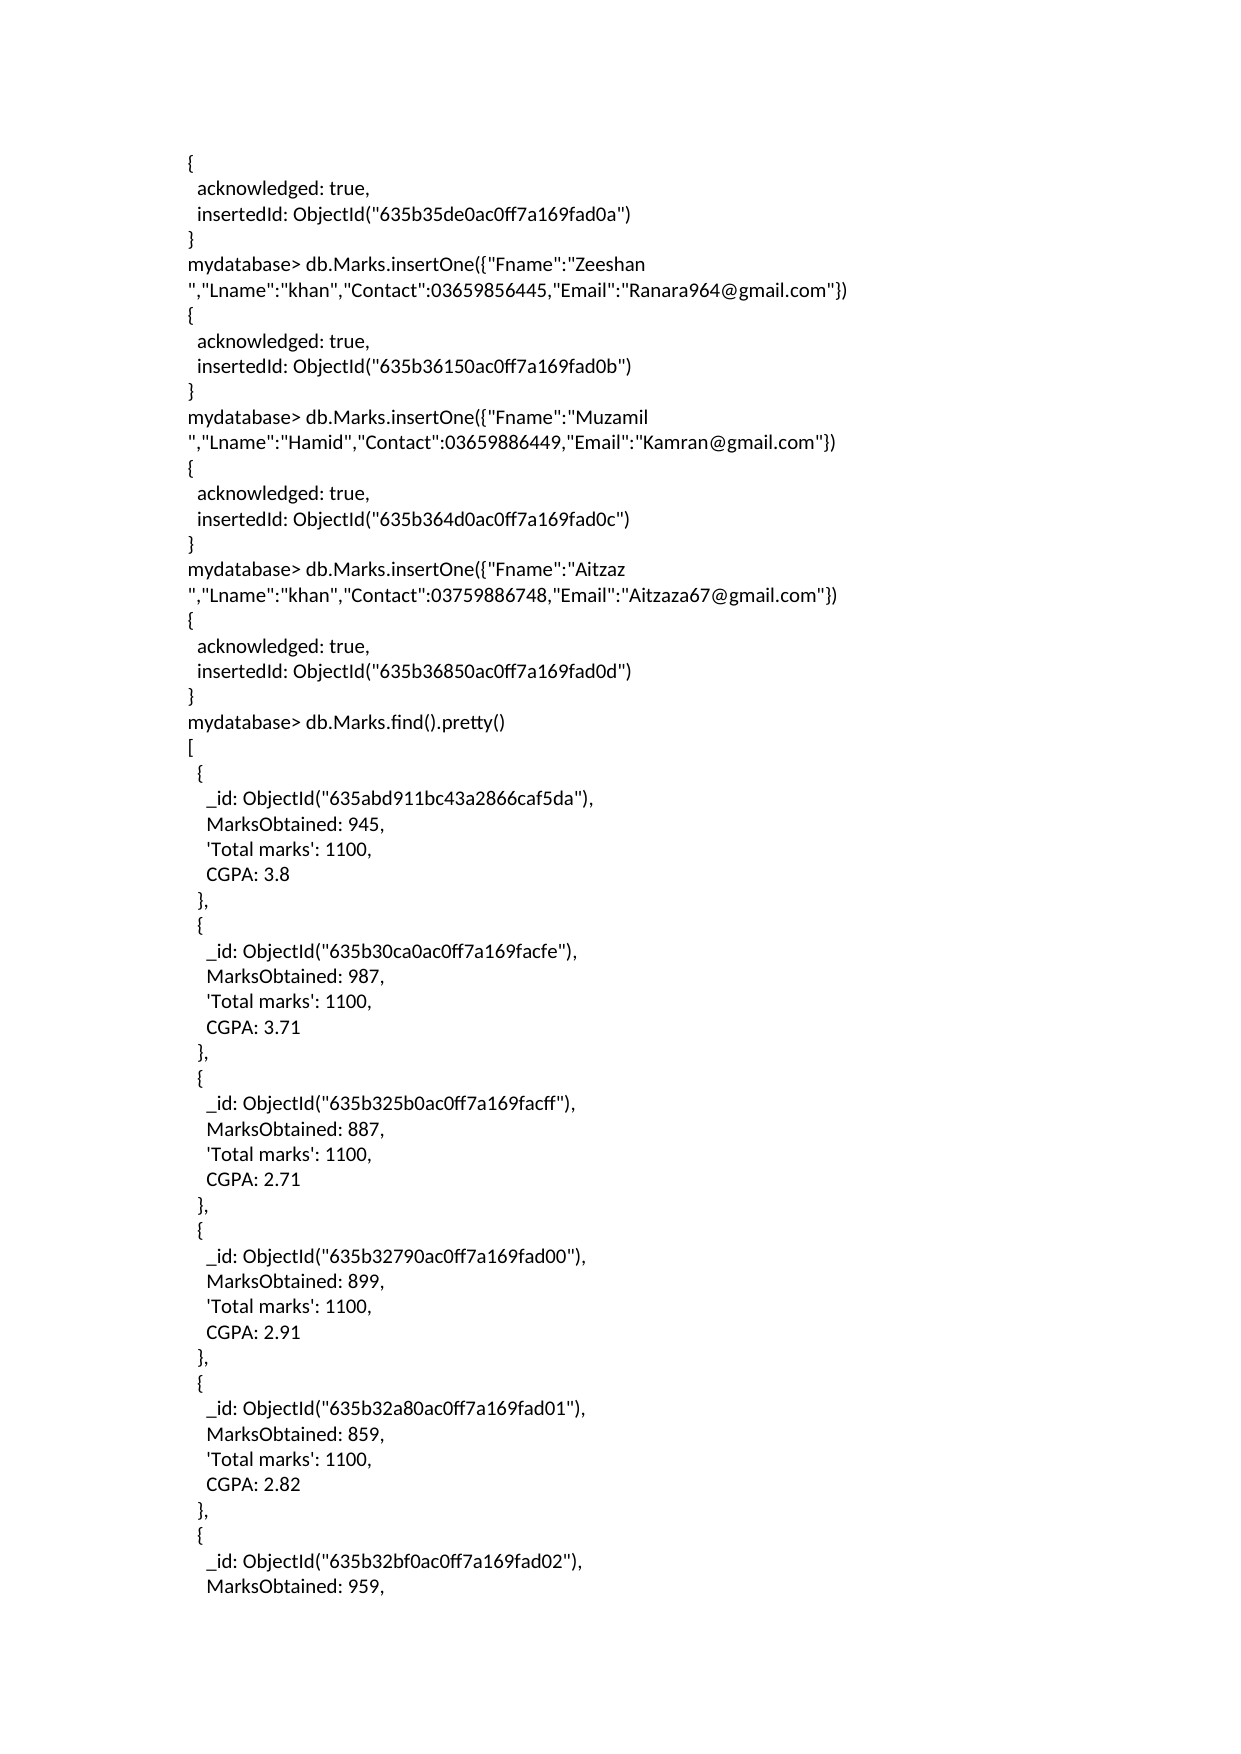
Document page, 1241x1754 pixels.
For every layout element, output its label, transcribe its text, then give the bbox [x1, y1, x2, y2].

text acknowledged: true, [187, 633, 1053, 658]
text { [187, 1522, 1053, 1548]
text MarksObtained: 899, [187, 1268, 1053, 1294]
text { [187, 607, 1053, 633]
text } [187, 684, 1053, 709]
text }, [187, 1039, 1053, 1065]
text }, [187, 1192, 1053, 1217]
text { [187, 455, 1053, 480]
text acknowledged: true, [187, 175, 1053, 201]
text mydatabase> db.Marks.insertOne({"Fname":"Muzamil ","Lname":"Hamid","Contact":03659886449,"Email":"Kamran@gmail.com"}) [187, 404, 1053, 455]
text { [187, 1065, 1053, 1090]
text acknowledged: true, [187, 328, 1053, 353]
text CGPA: 2.91 [187, 1319, 1053, 1344]
text } [187, 531, 1053, 557]
text CGPA: 3.71 [187, 1014, 1053, 1039]
text 'Total marks': 1100, [187, 1446, 1053, 1472]
text { [187, 302, 1053, 328]
text CGPA: 3.8 [187, 862, 1053, 887]
text _id: ObjectId("635b32bf0ac0ff7a169fad02"), [187, 1548, 1053, 1573]
text }, [187, 1344, 1053, 1370]
text mydatabase> db.Marks.insertOne({"Fname":"Zeeshan ","Lname":"khan","Contact":03659856445,"Email":"Ranara964@gmail.com"}) [187, 252, 1053, 302]
text MarksObtained: 859, [187, 1421, 1053, 1446]
text mydatabase> db.Marks.insertOne({"Fname":"Aitzaz ","Lname":"khan","Contact":03759886748,"Email":"Aitzaza67@gmail.com"}) [187, 557, 1053, 607]
text { [187, 912, 1053, 938]
text { [187, 1217, 1053, 1243]
text insertedId: ObjectId("635b36150ac0ff7a169fad0b") [187, 353, 1053, 379]
text insertedId: ObjectId("635b36850ac0ff7a169fad0d") [187, 658, 1053, 684]
text }, [187, 887, 1053, 912]
text MarksObtained: 945, [187, 811, 1053, 836]
text { [187, 150, 1053, 175]
text MarksObtained: 887, [187, 1116, 1053, 1141]
text _id: ObjectId("635b32a80ac0ff7a169fad01"), [187, 1395, 1053, 1421]
text }, [187, 1497, 1053, 1522]
text 'Total marks': 1100, [187, 1141, 1053, 1167]
text _id: ObjectId("635b30ca0ac0ff7a169facfe"), [187, 938, 1053, 963]
text insertedId: ObjectId("635b364d0ac0ff7a169fad0c") [187, 506, 1053, 531]
text { [187, 760, 1053, 785]
text insertedId: ObjectId("635b35de0ac0ff7a169fad0a") [187, 201, 1053, 226]
text { [187, 1370, 1053, 1395]
text CGPA: 2.71 [187, 1167, 1053, 1192]
text CGPA: 2.82 [187, 1472, 1053, 1497]
text } [187, 226, 1053, 252]
text MarksObtained: 959, [187, 1573, 1053, 1599]
text [ [187, 734, 1053, 760]
text 'Total marks': 1100, [187, 989, 1053, 1014]
text MarksObtained: 987, [187, 963, 1053, 989]
text acknowledged: true, [187, 480, 1053, 506]
text _id: ObjectId("635b325b0ac0ff7a169facff"), [187, 1090, 1053, 1116]
text 'Total marks': 1100, [187, 1294, 1053, 1319]
text } [187, 379, 1053, 404]
text 'Total marks': 1100, [187, 836, 1053, 862]
text _id: ObjectId("635abd911bc43a2866caf5da"), [187, 785, 1053, 811]
text mydatabase> db.Marks.find().pretty() [187, 709, 1053, 734]
text _id: ObjectId("635b32790ac0ff7a169fad00"), [187, 1243, 1053, 1268]
